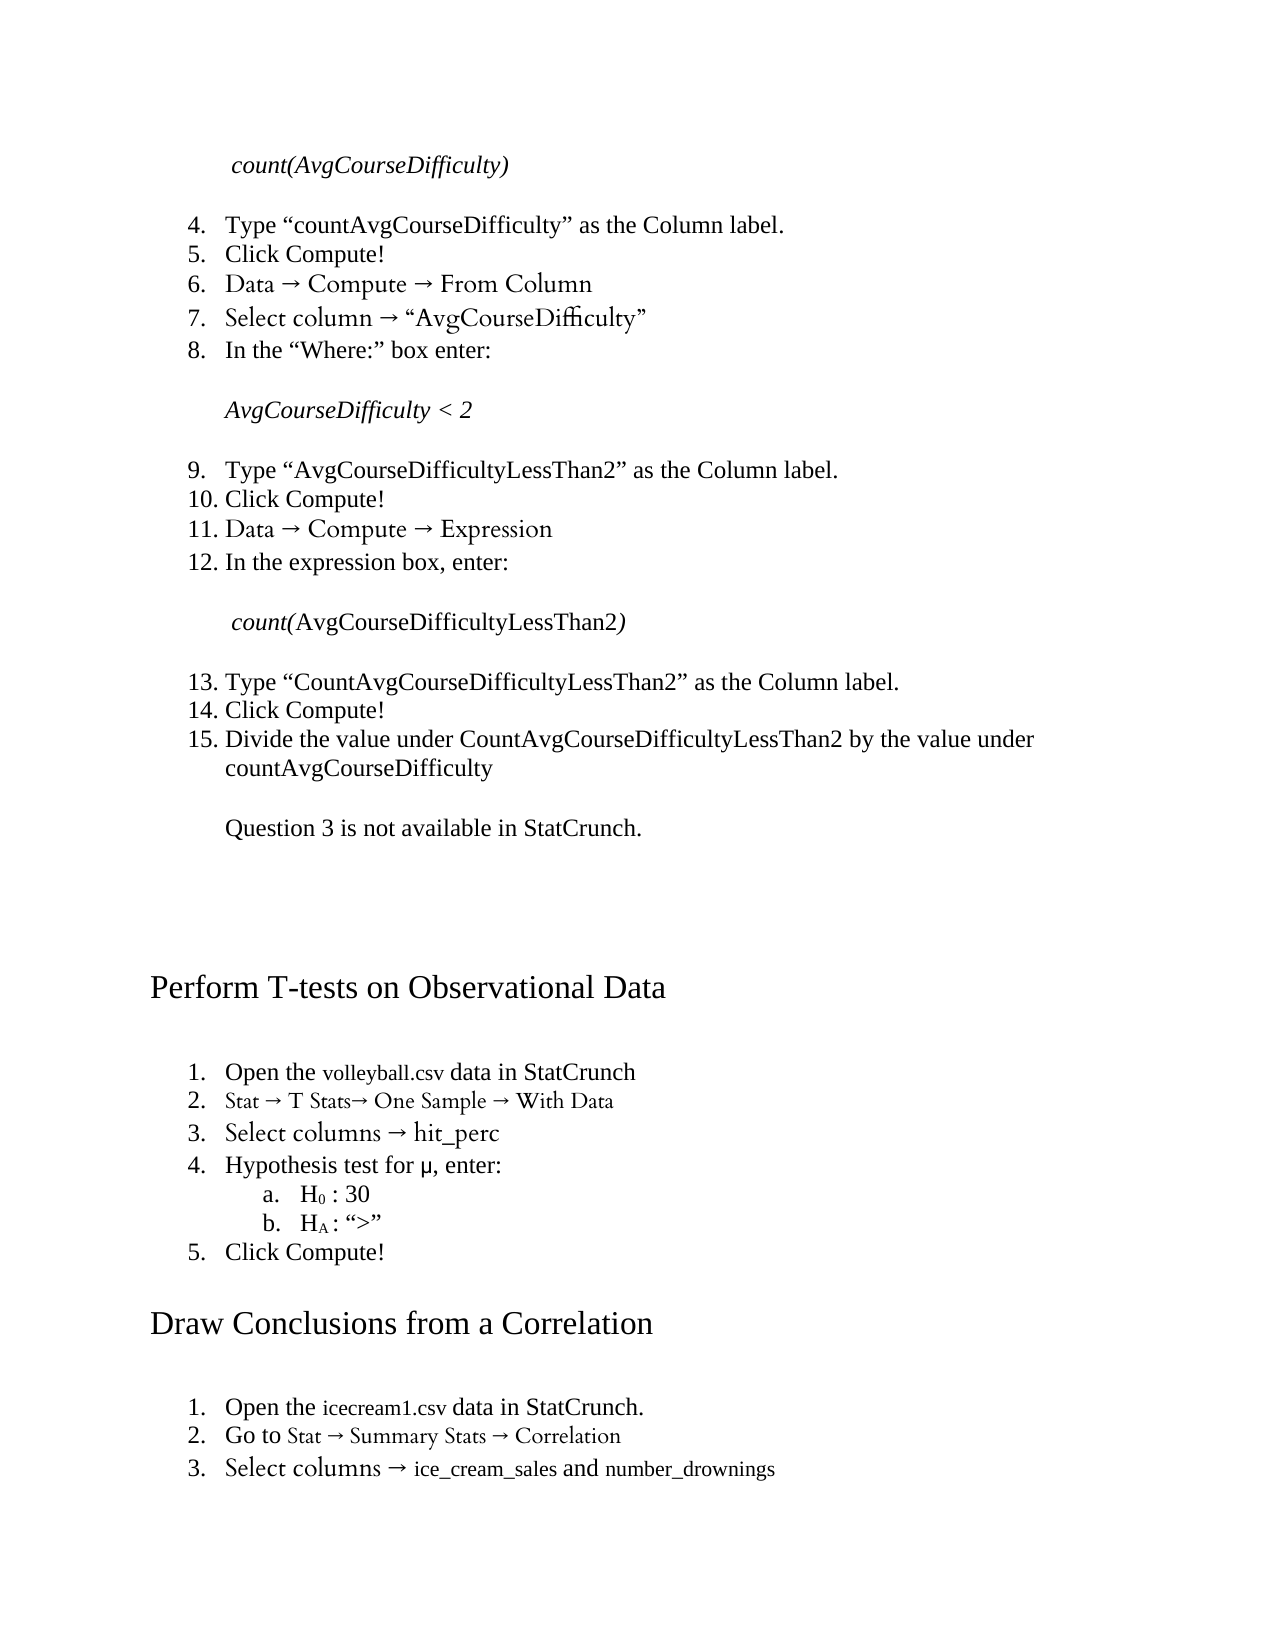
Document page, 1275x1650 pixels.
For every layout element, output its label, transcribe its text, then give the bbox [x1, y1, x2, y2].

list Open the volleyball.csv data in StatCrunch [187, 1057, 1125, 1085]
list Select columns → hit_perc [187, 1117, 1125, 1150]
subtitle Draw Conclusions from a Correlation [150, 1303, 1112, 1341]
list In the “Where:” box enter: [187, 335, 1125, 364]
list In the expression box, enter: [187, 547, 1125, 575]
list Type “countAvgCourseDifficulty” as the Column label. [187, 210, 1125, 239]
text count(AvgCourseDifficulty) [225, 150, 1125, 179]
text AvgCourseDifficulty < 2 [225, 395, 1125, 424]
list Type “CountAvgCourseDifficultyLessThan2” as the Column label. [187, 667, 1125, 695]
list Open the icecream1.csv data in StatCrunch. [187, 1392, 1125, 1420]
list Data → Compute → Expression [187, 513, 1125, 547]
list Click Compute! [187, 1237, 1125, 1265]
list Click Compute! [187, 484, 1125, 513]
text count(AvgCourseDifficultyLessThan2) [225, 607, 1125, 635]
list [187, 1420, 1125, 1452]
list Stat → T Stats→ One Sample → With Data [187, 1085, 1125, 1117]
list Type “AvgCourseDifficultyLessThan2” as the Column label. [187, 455, 1125, 484]
list Divide the value under CountAvgCourseDifficultyLessThan2 by the value under countAvgCourseDifficulty [187, 724, 1125, 782]
list Select columns → ice_cream_sales and number_drownings [187, 1452, 1125, 1486]
subtitle Perform T-tests on Observational Data [150, 968, 1112, 1006]
list Data → Compute → From Column [187, 267, 1125, 301]
list Select column → “AvgCourseDifficulty” [187, 301, 1125, 335]
list Click Compute! [187, 695, 1125, 724]
list Hypothesis test for μ, enter: [187, 1150, 1125, 1179]
text Question 3 is not available in StatCrunch. [225, 813, 1125, 842]
list H0 : 30 [262, 1179, 1125, 1208]
list Click Compute! [187, 239, 1125, 267]
list HA : “>” [262, 1208, 1125, 1237]
